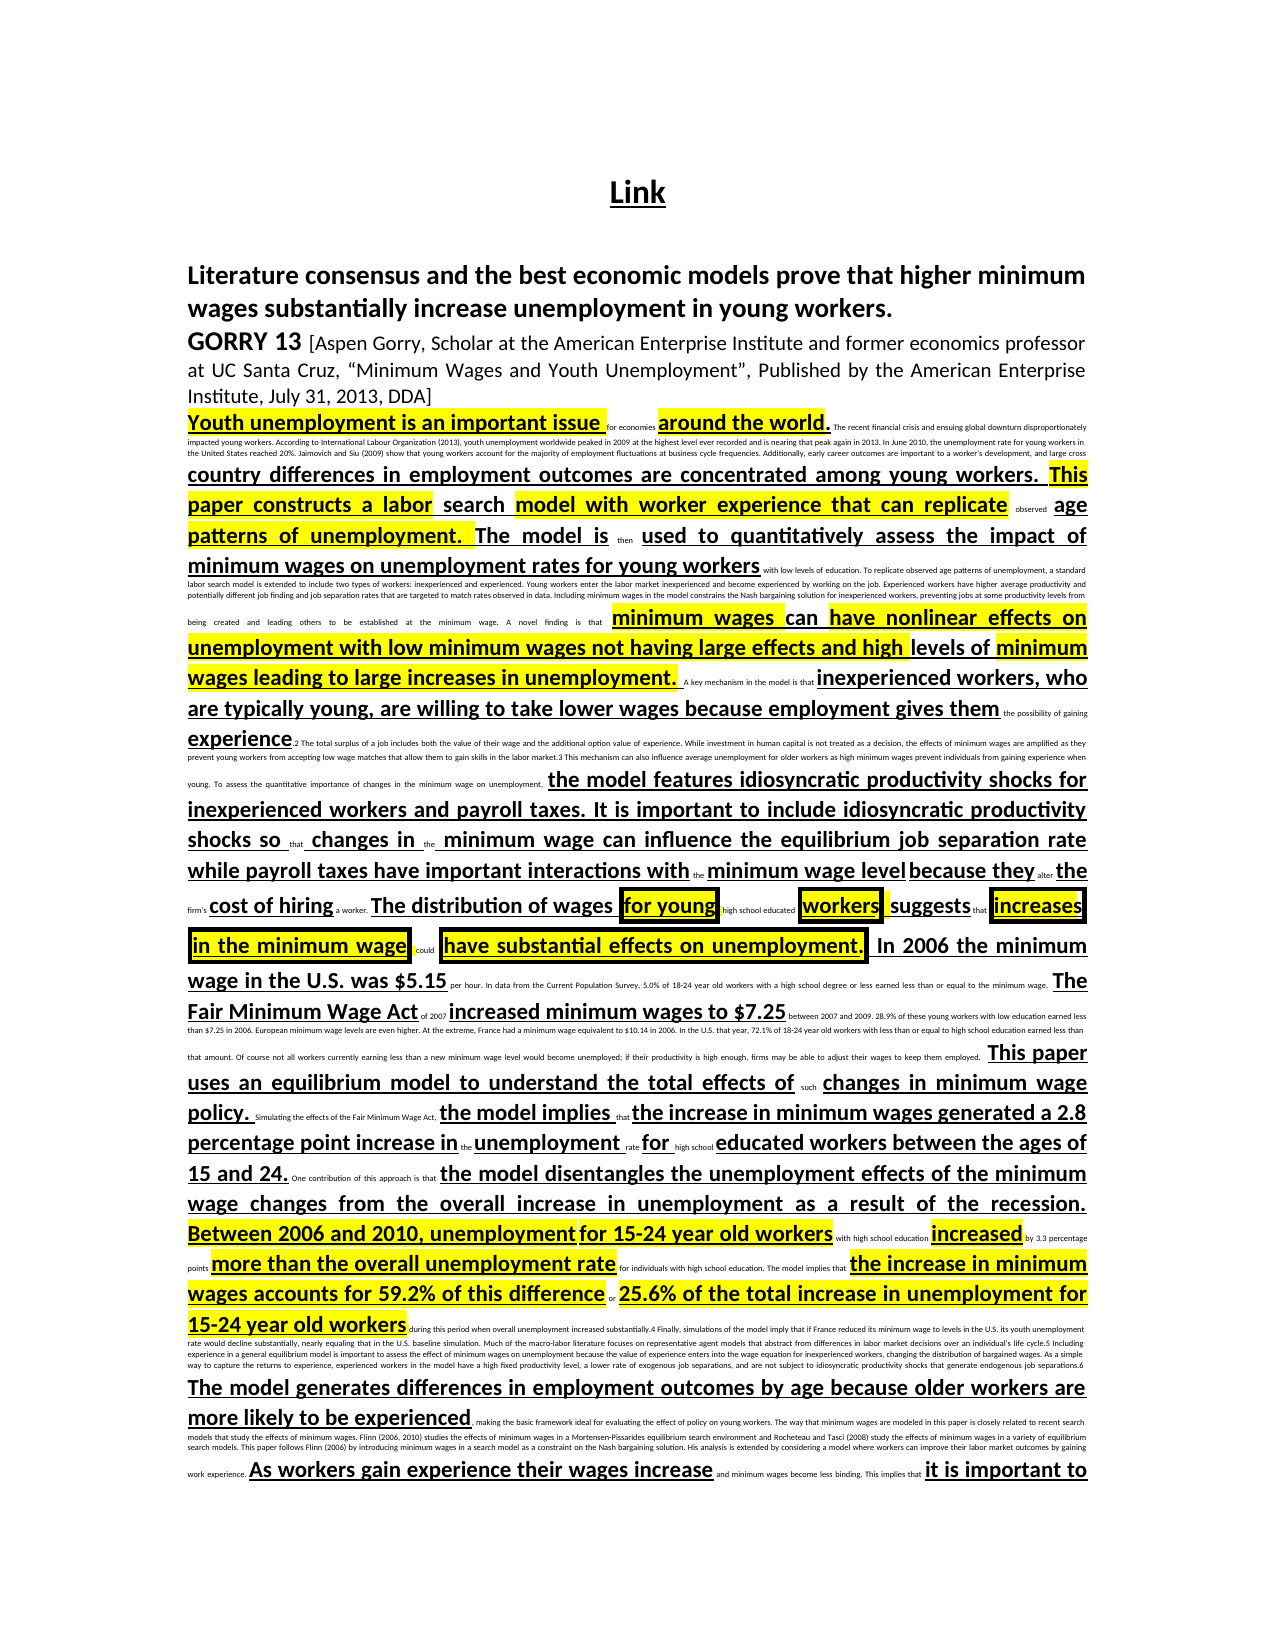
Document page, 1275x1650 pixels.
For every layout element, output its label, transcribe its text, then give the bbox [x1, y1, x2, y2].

subtitle Link [187, 171, 1087, 212]
subtitle GORRY 13 [Aspen Gorry, Scholar at the American Enterprise Institute and former economics professor at UC Santa Cruz, “Minimum Wages and Youth Unemployment”, Published by the American Enterprise Institute, July 31, 2013, DDA] [187, 324, 1087, 408]
subtitle Literature consensus and the best economic models prove that higher minimum wages substantially increase unemployment in young workers. [187, 258, 1087, 324]
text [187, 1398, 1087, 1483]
